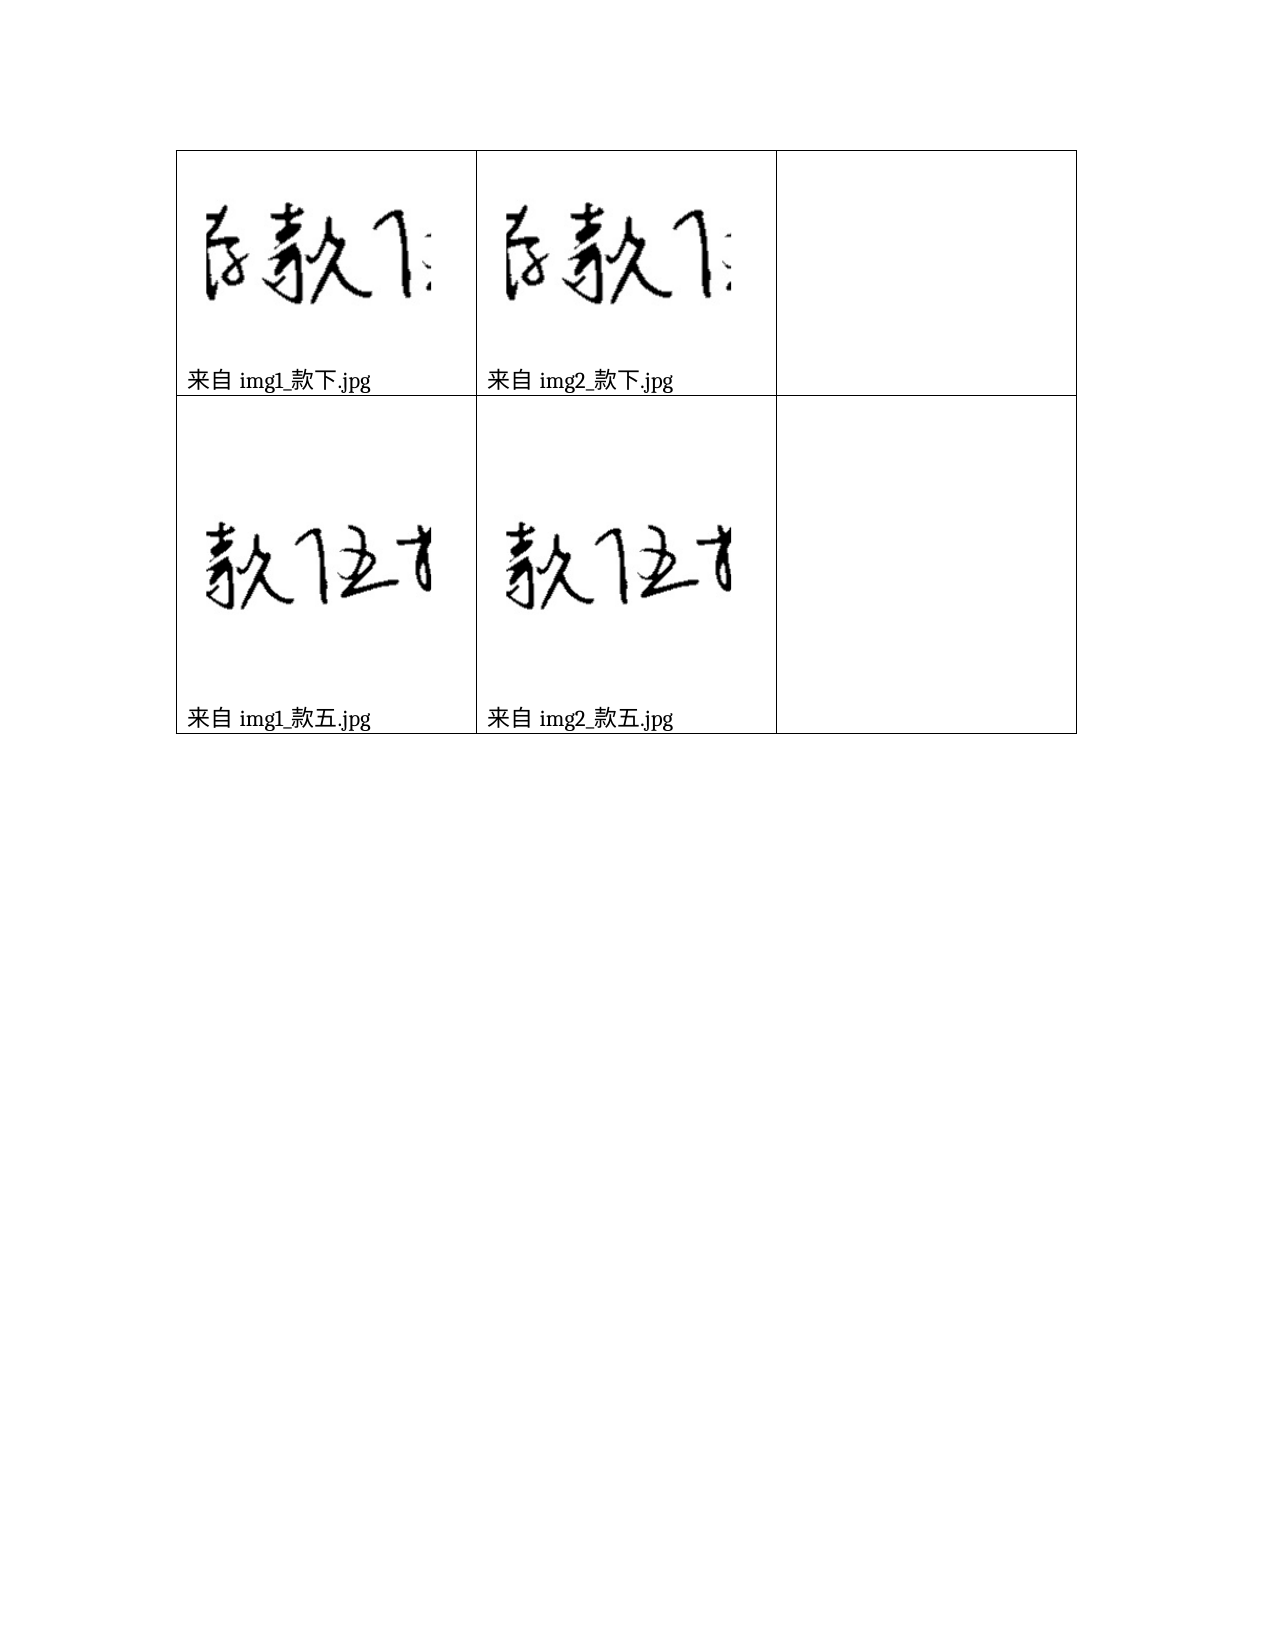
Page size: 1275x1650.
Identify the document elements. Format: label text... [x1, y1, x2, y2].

picture [206, 422, 432, 702]
table_header 来自 img1_款下.jpg [177, 151, 476, 395]
table_header 来自 img1_款五.jpg [177, 396, 476, 733]
picture [506, 422, 732, 702]
table_header 来自 img2_款下.jpg [477, 151, 776, 395]
table_header 来自 img2_款五.jpg [477, 396, 776, 733]
picture [506, 151, 732, 364]
table_header [777, 396, 1076, 733]
picture [206, 151, 432, 364]
table_header [777, 151, 1076, 395]
